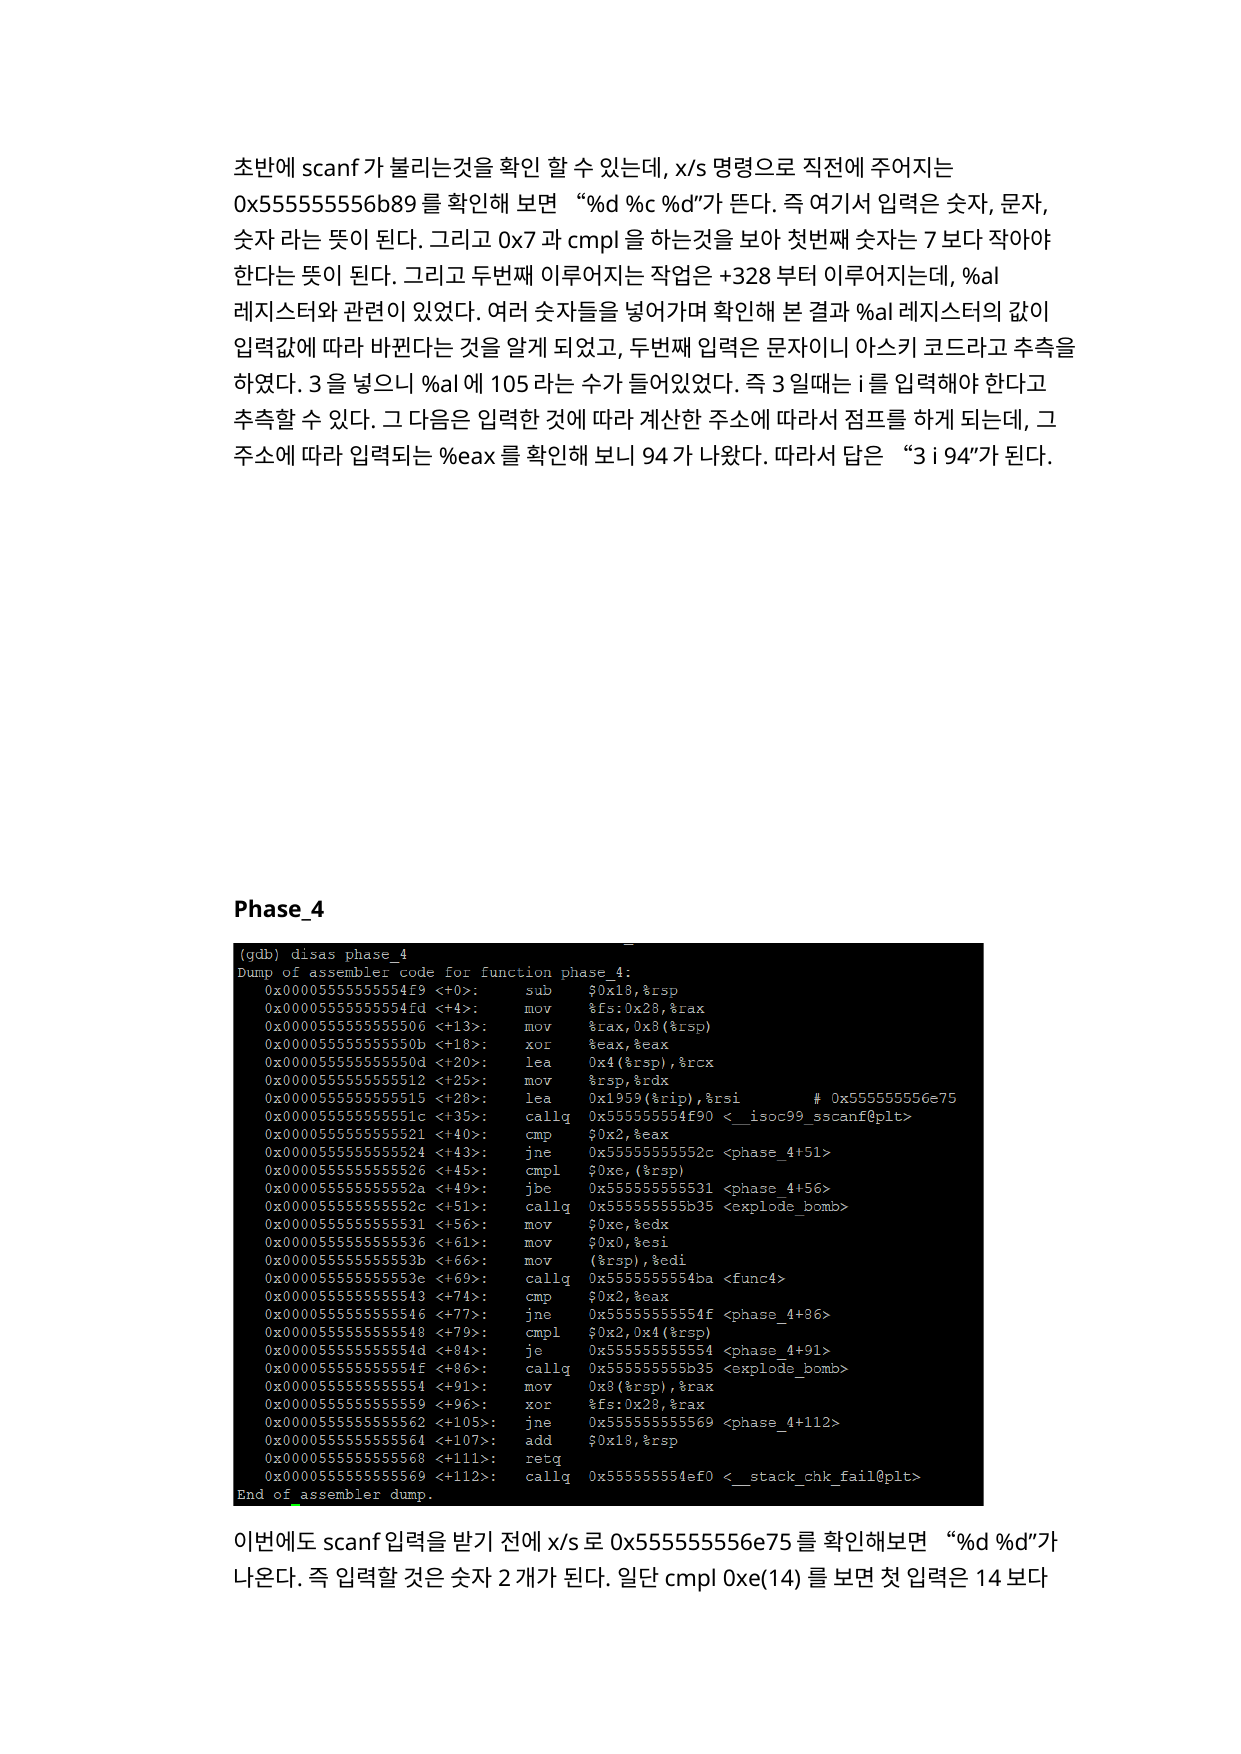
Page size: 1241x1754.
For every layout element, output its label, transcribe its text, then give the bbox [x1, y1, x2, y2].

text 초반에 scanf가 불리는것을 확인 할 수 있는데, x/s 명령으로 직전에 주어지는 0x555555556b89를 확인해 보면 “%d %c %d”가 뜬다. 즉 여기서 입력은 숫자, 문자, 숫자 라는 뜻이 된다. 그리고 0x7과 cmpl을 하는것을 보아 첫번째 숫자는 7보다 작아야 한다는 뜻이 된다. 그리고 두번째 이루어지는 작업은 +328부터 이루어지는데, %al레지스터와 관련이 있었다. 여러 숫자들을 넣어가며 확인해 본 결과 %al레지스터의 값이 입력값에 따라 바뀐다는 것을 알게 되었고, 두번째 입력은 문자이니 아스키 코드라고 추측을 하였다. 3을 넣으니 %al에 105라는 수가 들어있었다. 즉 3일때는 i를 입력해야 한다고 추측할 수 있다. 그 다음은 입력한 것에 따라 계산한 주소에 따라서 점프를 하게 되는데, 그 주소에 따라 입력되는 %eax를 확인해 보니 94가 나왔다. 따라서 답은 “3 i 94”가 된다. [233, 150, 1090, 471]
text Phase_4 [233, 893, 1090, 925]
picture [233, 943, 984, 1506]
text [233, 1524, 1090, 1593]
